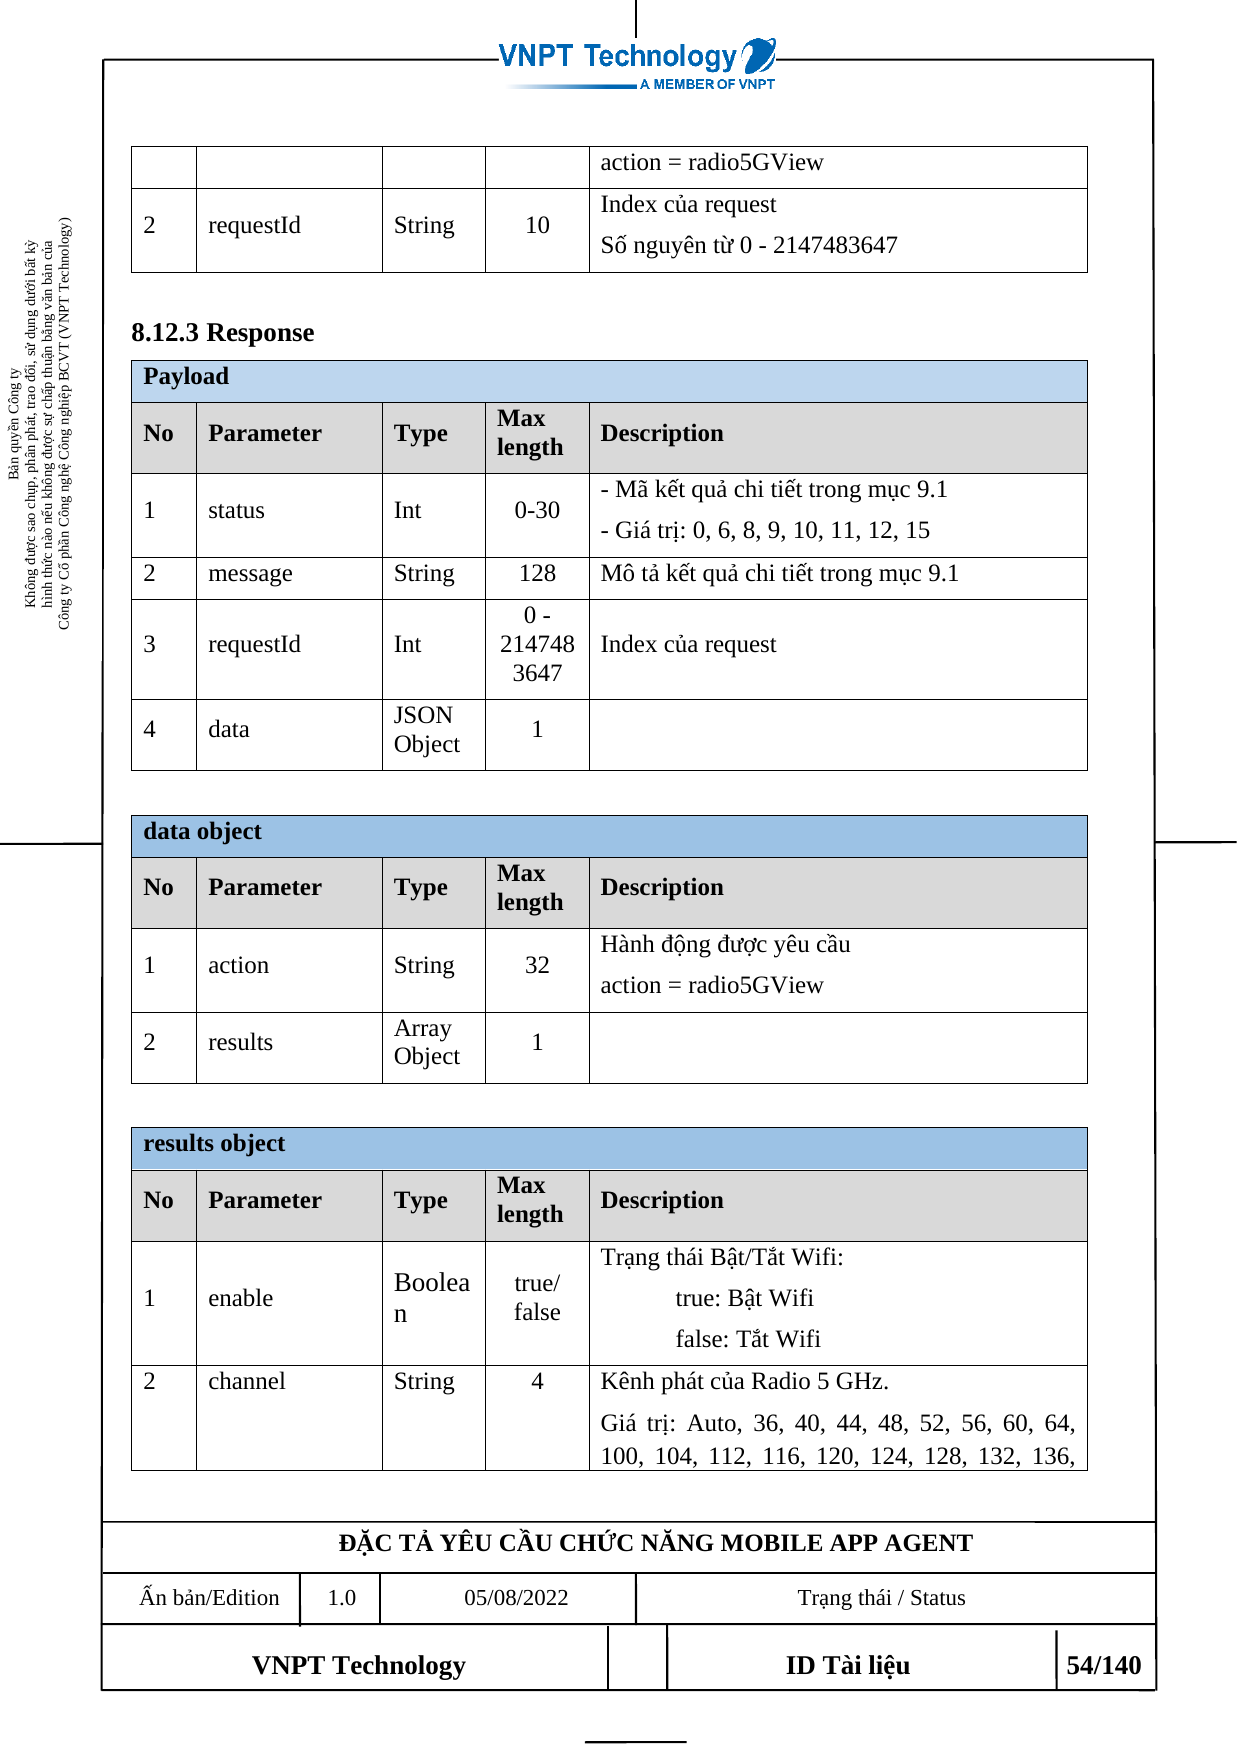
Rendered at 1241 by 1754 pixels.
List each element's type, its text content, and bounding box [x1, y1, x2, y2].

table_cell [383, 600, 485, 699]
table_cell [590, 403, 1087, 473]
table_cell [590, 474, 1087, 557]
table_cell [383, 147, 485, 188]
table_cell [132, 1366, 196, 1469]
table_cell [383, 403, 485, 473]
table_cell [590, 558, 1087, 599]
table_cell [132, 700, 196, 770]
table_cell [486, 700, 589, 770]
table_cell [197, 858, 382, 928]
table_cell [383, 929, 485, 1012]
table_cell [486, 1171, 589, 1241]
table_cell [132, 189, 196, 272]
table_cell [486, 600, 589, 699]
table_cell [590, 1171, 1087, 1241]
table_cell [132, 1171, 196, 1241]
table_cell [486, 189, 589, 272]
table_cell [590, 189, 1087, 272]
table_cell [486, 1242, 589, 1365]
picture [498, 38, 776, 89]
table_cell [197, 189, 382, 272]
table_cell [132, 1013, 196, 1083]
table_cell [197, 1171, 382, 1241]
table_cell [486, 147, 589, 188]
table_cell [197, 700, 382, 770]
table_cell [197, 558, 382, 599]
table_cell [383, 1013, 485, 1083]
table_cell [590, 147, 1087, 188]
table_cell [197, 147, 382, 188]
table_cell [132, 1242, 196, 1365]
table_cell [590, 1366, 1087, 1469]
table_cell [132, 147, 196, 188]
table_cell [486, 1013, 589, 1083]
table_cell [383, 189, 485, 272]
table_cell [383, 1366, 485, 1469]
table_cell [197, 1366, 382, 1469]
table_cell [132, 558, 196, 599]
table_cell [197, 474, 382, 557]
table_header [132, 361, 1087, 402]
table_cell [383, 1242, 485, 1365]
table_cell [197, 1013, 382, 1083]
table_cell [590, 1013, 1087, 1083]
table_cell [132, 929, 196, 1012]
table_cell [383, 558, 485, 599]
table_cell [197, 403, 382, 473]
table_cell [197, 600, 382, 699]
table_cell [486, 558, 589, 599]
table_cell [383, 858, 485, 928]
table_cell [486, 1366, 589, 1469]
subtitle Response [131, 316, 1093, 347]
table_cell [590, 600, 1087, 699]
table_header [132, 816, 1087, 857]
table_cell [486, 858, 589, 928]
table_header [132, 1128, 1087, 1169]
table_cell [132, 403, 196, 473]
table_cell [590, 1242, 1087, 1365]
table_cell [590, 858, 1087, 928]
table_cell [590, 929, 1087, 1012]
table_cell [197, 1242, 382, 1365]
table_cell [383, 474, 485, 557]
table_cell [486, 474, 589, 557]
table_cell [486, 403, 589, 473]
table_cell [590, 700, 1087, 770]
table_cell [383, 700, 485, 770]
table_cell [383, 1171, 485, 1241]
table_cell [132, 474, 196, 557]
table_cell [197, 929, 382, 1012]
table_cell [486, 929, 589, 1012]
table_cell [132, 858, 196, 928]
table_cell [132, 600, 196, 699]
